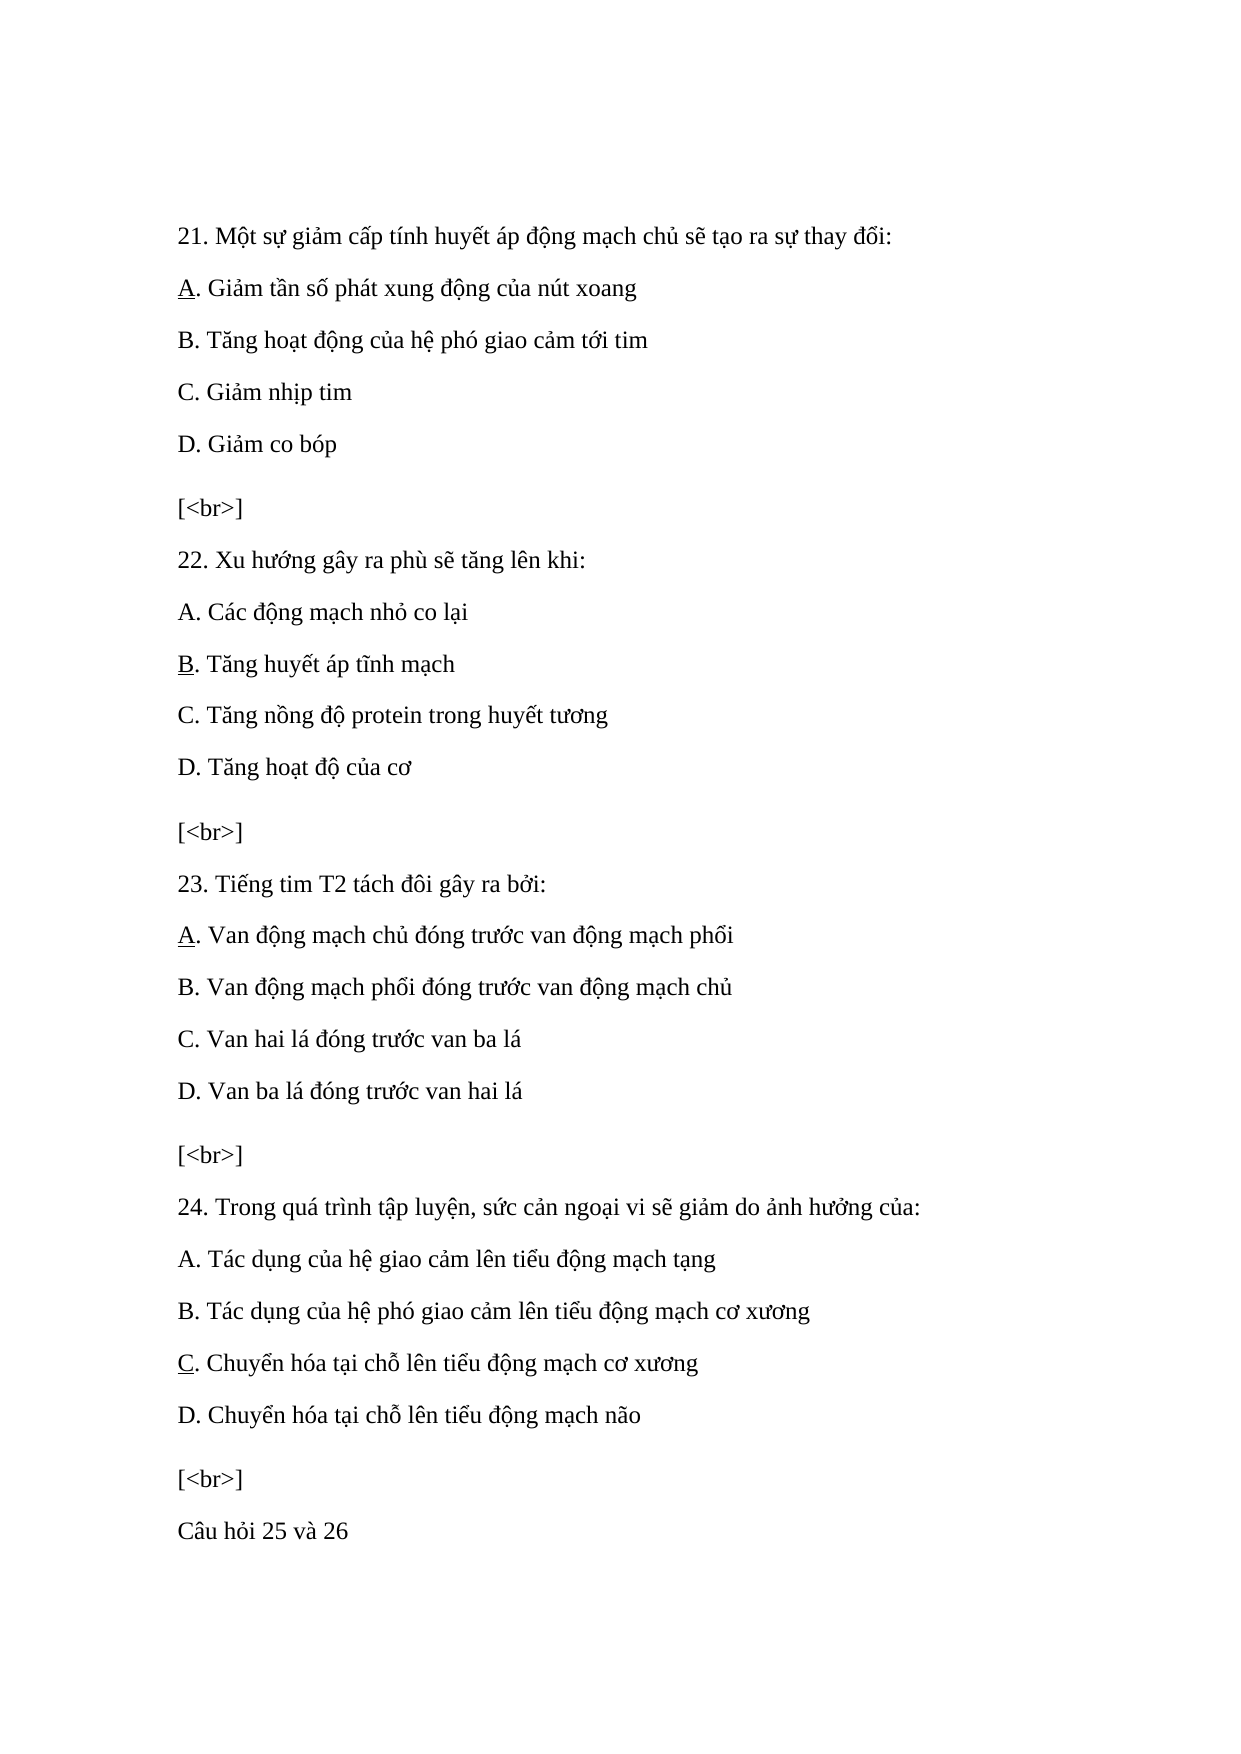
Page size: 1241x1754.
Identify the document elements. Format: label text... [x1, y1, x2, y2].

text B. Van động mạch phổi đóng trước van động mạch chủ [177, 968, 1063, 1006]
text B. Tăng hoạt động của hệ phó giao cảm tới tim [177, 321, 1063, 358]
text Câu hỏi 25 và 26 [177, 1512, 1063, 1549]
text [<br>] [177, 489, 1063, 526]
text 22. Xu hướng gây ra phù sẽ tăng lên khi: [177, 541, 1063, 578]
text [<br>] [177, 1136, 1063, 1174]
text D. Van ba lá đóng trước van hai lá [177, 1072, 1063, 1109]
text 24. Trong quá trình tập luyện, sức cản ngoại vi sẽ giảm do ảnh hưởng của: [177, 1188, 1063, 1226]
text B. Tác dụng của hệ phó giao cảm lên tiểu động mạch cơ xương [177, 1292, 1063, 1329]
text A. Van động mạch chủ đóng trước van động mạch phổi [177, 916, 1063, 954]
text C. Giảm nhịp tim [177, 372, 1063, 410]
text A. Tác dụng của hệ giao cảm lên tiểu động mạch tạng [177, 1240, 1063, 1277]
text A. Giảm tần số phát xung động của nút xoang [177, 269, 1063, 306]
text 21. Một sự giảm cấp tính huyết áp động mạch chủ sẽ tạo ra sự thay đổi: [177, 217, 1063, 254]
text B. Tăng huyết áp tĩnh mạch [177, 644, 1063, 682]
text A. Các động mạch nhỏ co lại [177, 592, 1063, 630]
text C. Van hai lá đóng trước van ba lá [177, 1020, 1063, 1057]
text C. Chuyển hóa tại chỗ lên tiểu động mạch cơ xương [177, 1344, 1063, 1381]
text C. Tăng nồng độ protein trong huyết tương [177, 696, 1063, 734]
text [<br>] [177, 1460, 1063, 1497]
text D. Tăng hoạt độ của cơ [177, 748, 1063, 786]
text [<br>] [177, 812, 1063, 850]
text D. Chuyển hóa tại chỗ lên tiểu động mạch não [177, 1396, 1063, 1433]
text 23. Tiếng tim T2 tách đôi gây ra bởi: [177, 864, 1063, 902]
text D. Giảm co bóp [177, 424, 1063, 462]
